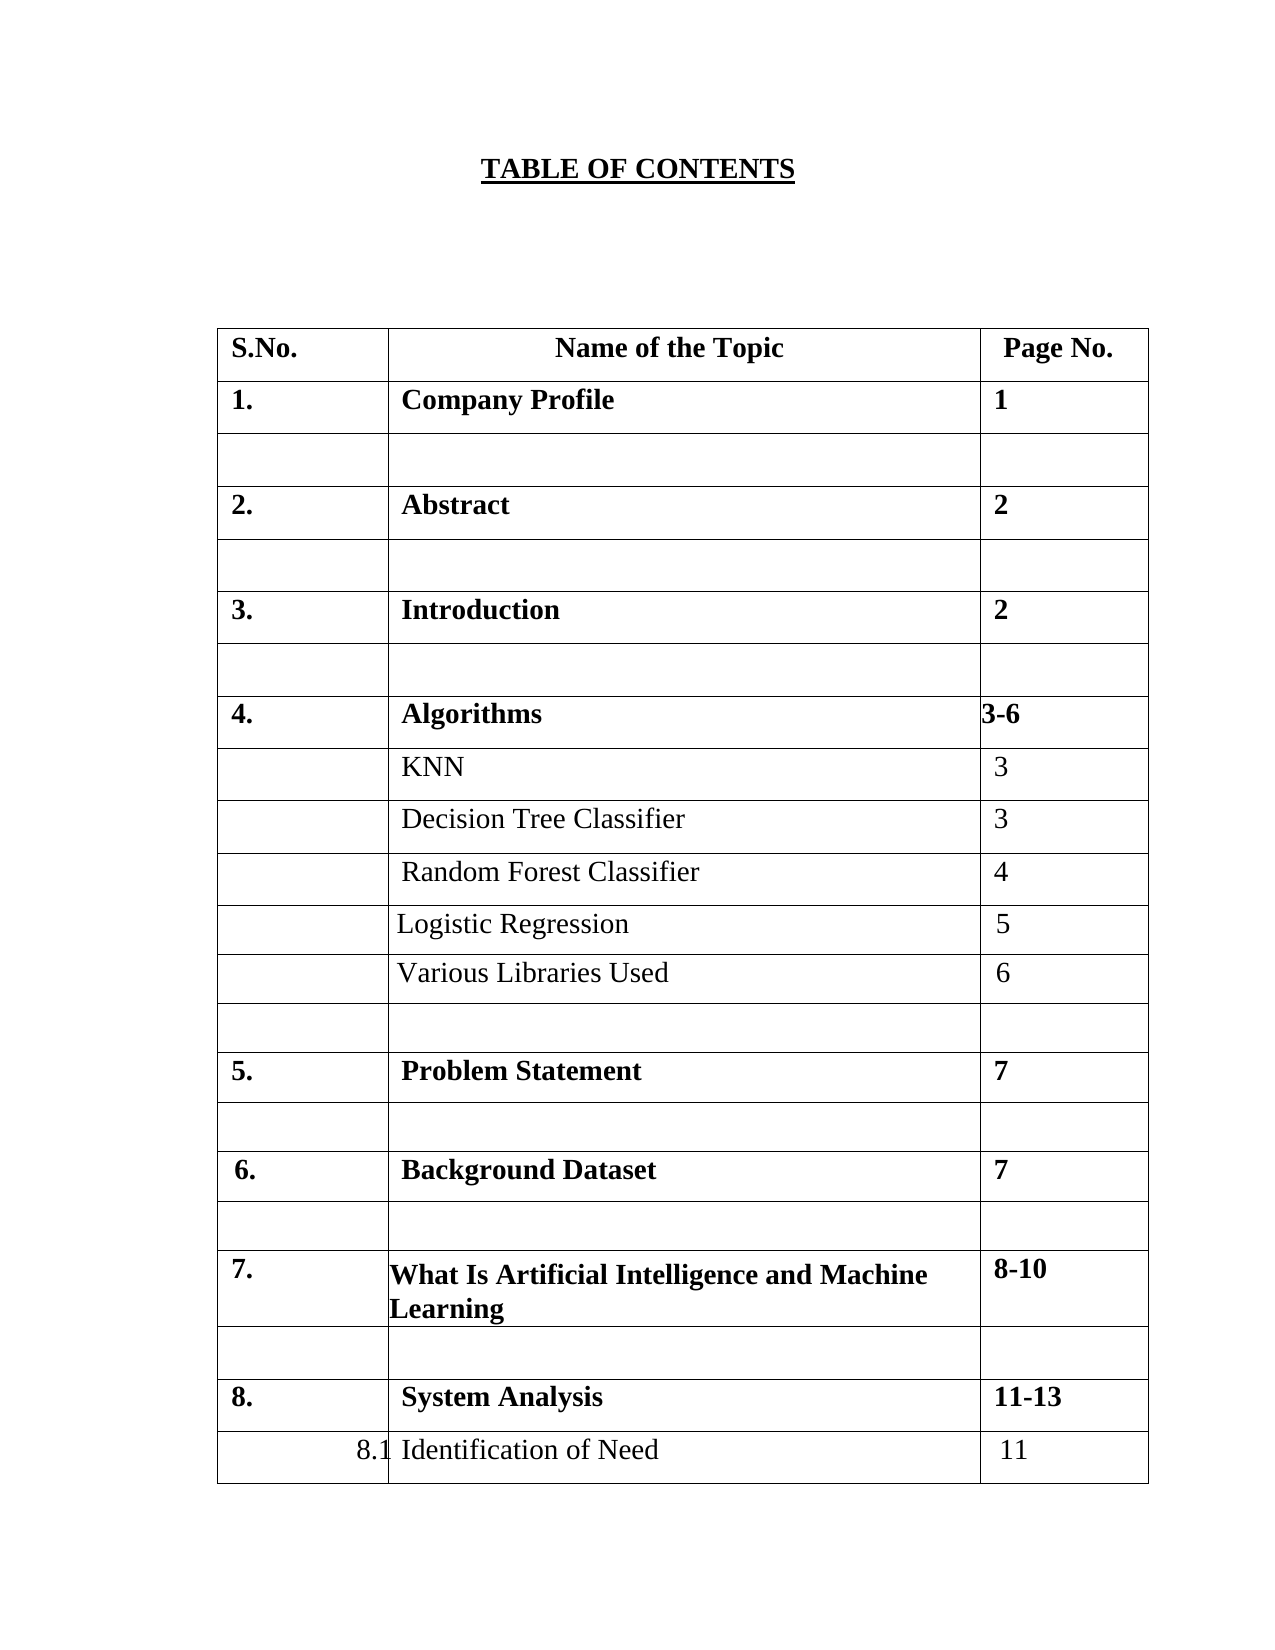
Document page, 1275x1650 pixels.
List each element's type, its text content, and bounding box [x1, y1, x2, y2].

table_cell Logistic Regression [389, 906, 980, 954]
table_cell [218, 906, 388, 954]
table_cell Problem Statement [389, 1053, 980, 1102]
table_cell System Analysis [389, 1380, 980, 1431]
table_cell 3 [981, 801, 1148, 852]
table_cell Algorithms [389, 697, 980, 748]
table_cell [981, 540, 1148, 591]
table_cell [218, 1202, 388, 1250]
table_cell [389, 540, 980, 591]
table_cell KNN [389, 749, 980, 800]
table_cell 7 [981, 1152, 1148, 1201]
table_cell [218, 1103, 388, 1151]
table_cell 1 [981, 382, 1148, 433]
table_cell 11 [981, 1432, 1148, 1483]
table_cell Introduction [389, 592, 980, 643]
table_cell 6 [981, 955, 1148, 1003]
table_cell [981, 1103, 1148, 1151]
table_cell 8. [218, 1380, 388, 1431]
table_cell 8.1 [218, 1432, 388, 1483]
table_cell 3-6 [981, 697, 1148, 748]
table_cell Various Libraries Used [389, 955, 980, 1003]
table_cell 1. [218, 382, 388, 433]
table_cell 7 [981, 1053, 1148, 1102]
table_cell [218, 749, 388, 800]
table_header Page No. [981, 329, 1148, 381]
table_header S.No. [218, 329, 388, 381]
table_cell [218, 1327, 388, 1378]
table_cell 2 [981, 592, 1148, 643]
text TABLE OF CONTENTS [312, 152, 964, 185]
table_cell [389, 1202, 980, 1250]
table_cell 2. [218, 487, 388, 538]
table_cell [218, 434, 388, 486]
table_cell 11-13 [981, 1380, 1148, 1431]
table_cell [981, 1004, 1148, 1052]
table_cell [389, 644, 980, 696]
table_header Name of the Topic [389, 329, 980, 381]
table_cell [218, 540, 388, 591]
table_cell [981, 1327, 1148, 1378]
table_cell [389, 1103, 980, 1151]
table_cell Abstract [389, 487, 980, 538]
table_cell [218, 801, 388, 852]
table_cell [218, 854, 388, 905]
table_cell 7. [218, 1251, 388, 1326]
table_cell [389, 1327, 980, 1378]
table_cell [981, 1202, 1148, 1250]
table_cell 3 [981, 749, 1148, 800]
table_cell Company Profile [389, 382, 980, 433]
table_cell [389, 434, 980, 486]
table_cell What Is Artificial Intelligence and Machine Learning [389, 1251, 980, 1326]
table_cell 3. [218, 592, 388, 643]
table_cell 4 [981, 854, 1148, 905]
table_cell [218, 644, 388, 696]
table_cell 8-10 [981, 1251, 1148, 1326]
table_cell 4. [218, 697, 388, 748]
table_cell [218, 1004, 388, 1052]
table_cell 5 [981, 906, 1148, 954]
table_cell [218, 955, 388, 1003]
table_cell Random Forest Classifier [389, 854, 980, 905]
table_cell 2 [981, 487, 1148, 538]
table_cell [389, 1004, 980, 1052]
table_cell Identification of Need [389, 1432, 980, 1483]
table_cell [981, 644, 1148, 696]
table_cell [981, 434, 1148, 486]
table_cell 5. [218, 1053, 388, 1102]
table_cell Background Dataset [389, 1152, 980, 1201]
table_cell 6. [218, 1152, 388, 1201]
table_cell Decision Tree Classifier [389, 801, 980, 852]
